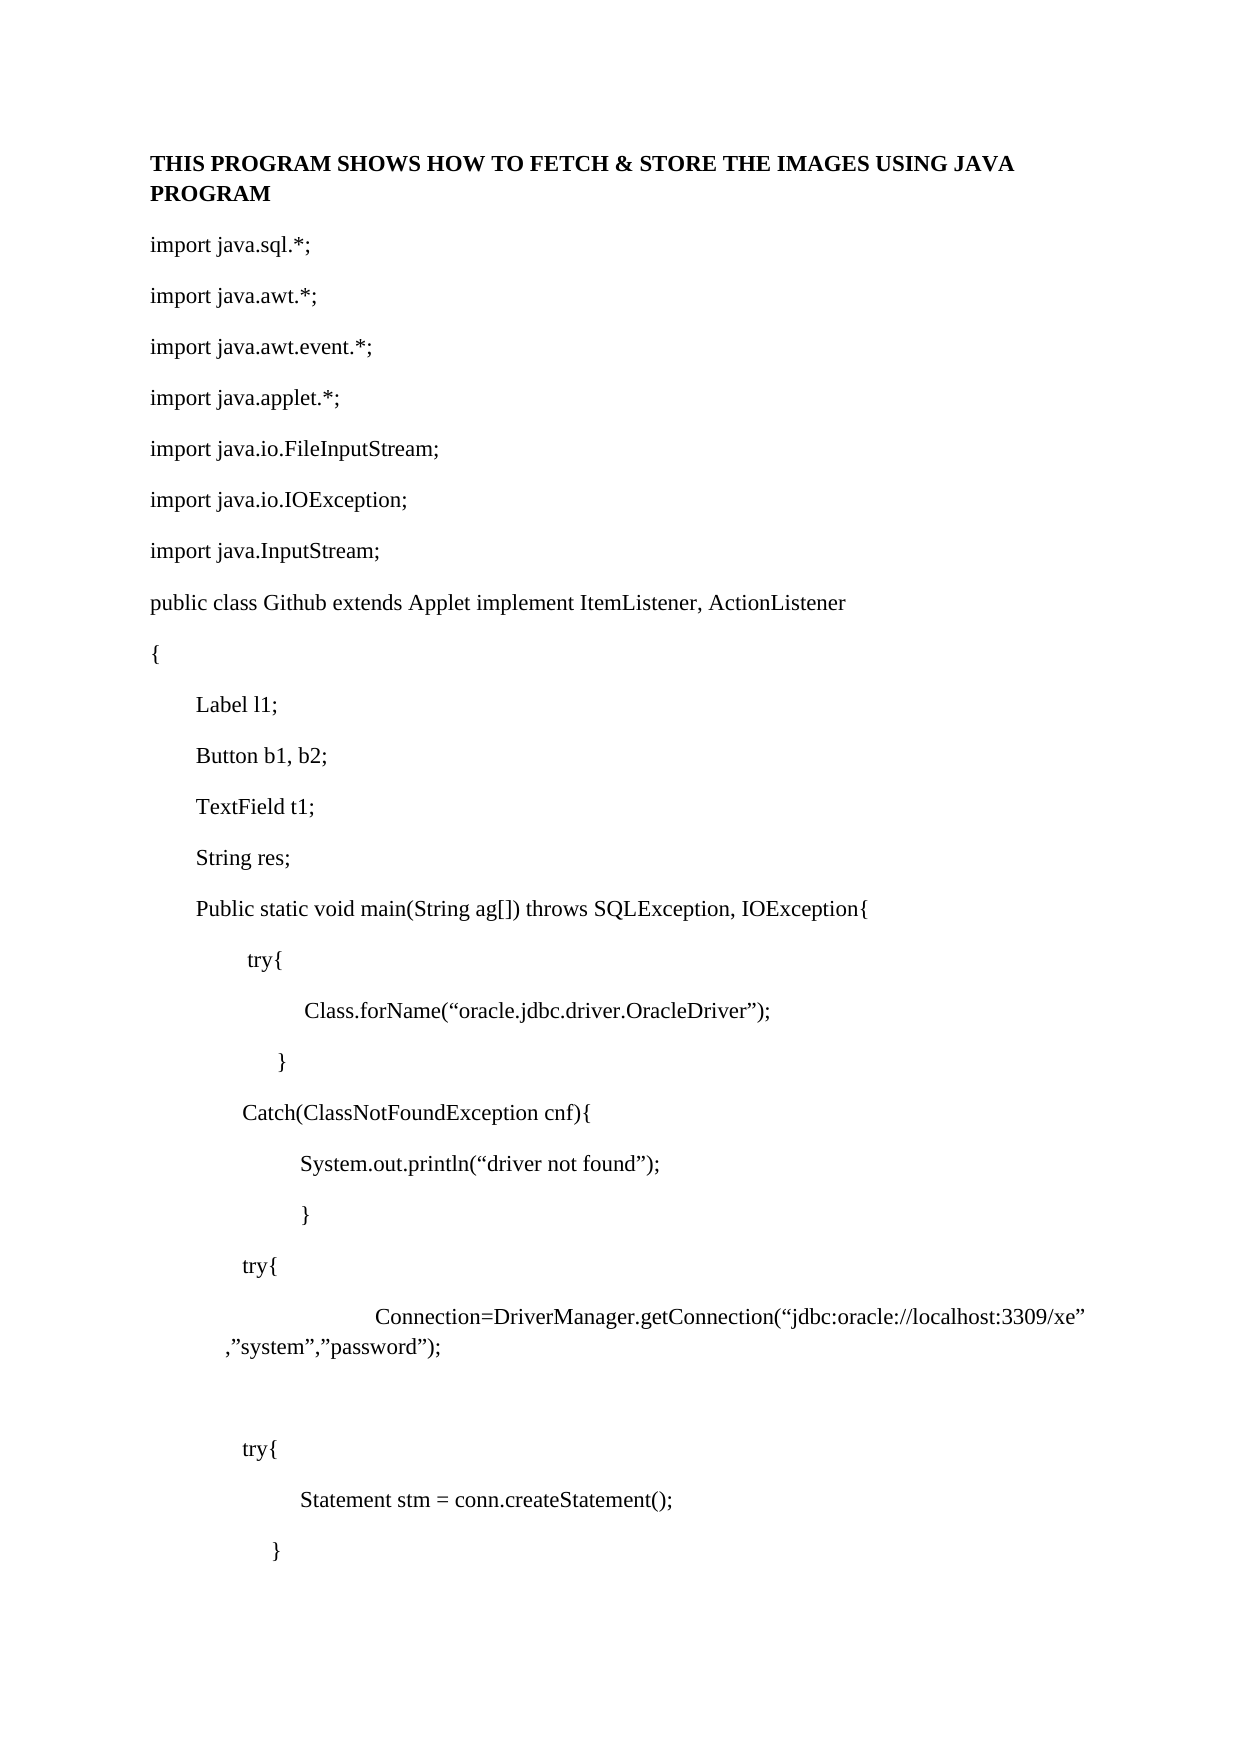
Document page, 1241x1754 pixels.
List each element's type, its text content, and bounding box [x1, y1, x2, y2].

text Class.forName(“oracle.jdbc.driver.OracleDriver”); [150, 997, 1090, 1023]
text public class Github extends Applet implement ItemListener, ActionListener [150, 588, 1090, 615]
text TextField t1; [150, 793, 1090, 819]
text Catch(ClassNotFoundException cnf){ [150, 1099, 1090, 1125]
text Connection=DriverManager.getConnection(“jdbc:oracle://localhost:3309/xe” ,”system”,”password”); [225, 1303, 1090, 1360]
text import java.sql.*; [150, 231, 1090, 258]
text Public static void main(String ag[]) throws SQLException, IOException{ [150, 895, 1090, 921]
text try{ [150, 1435, 1090, 1462]
text import java.io.FileInputStream; [150, 435, 1090, 462]
text try{ [150, 1252, 1090, 1278]
text import java.applet.*; [150, 384, 1090, 411]
text try{ [150, 946, 1090, 972]
text Button b1, b2; [150, 742, 1090, 768]
text THIS PROGRAM SHOWS HOW TO FETCH & STORE THE IMAGES USING JAVA PROGRAM [150, 150, 1090, 207]
text String res; [150, 844, 1090, 870]
text { [150, 639, 1090, 666]
text import java.io.IOException; [150, 486, 1090, 513]
text System.out.println(“driver not found”); [150, 1150, 1090, 1176]
text } [150, 1537, 1090, 1564]
text import java.awt.*; [150, 282, 1090, 309]
text import java.awt.event.*; [150, 333, 1090, 360]
text } [150, 1048, 1090, 1074]
text Label l1; [150, 691, 1090, 717]
text import java.InputStream; [150, 537, 1090, 564]
text } [150, 1201, 1090, 1227]
text Statement stm = conn.createStatement(); [150, 1486, 1090, 1513]
